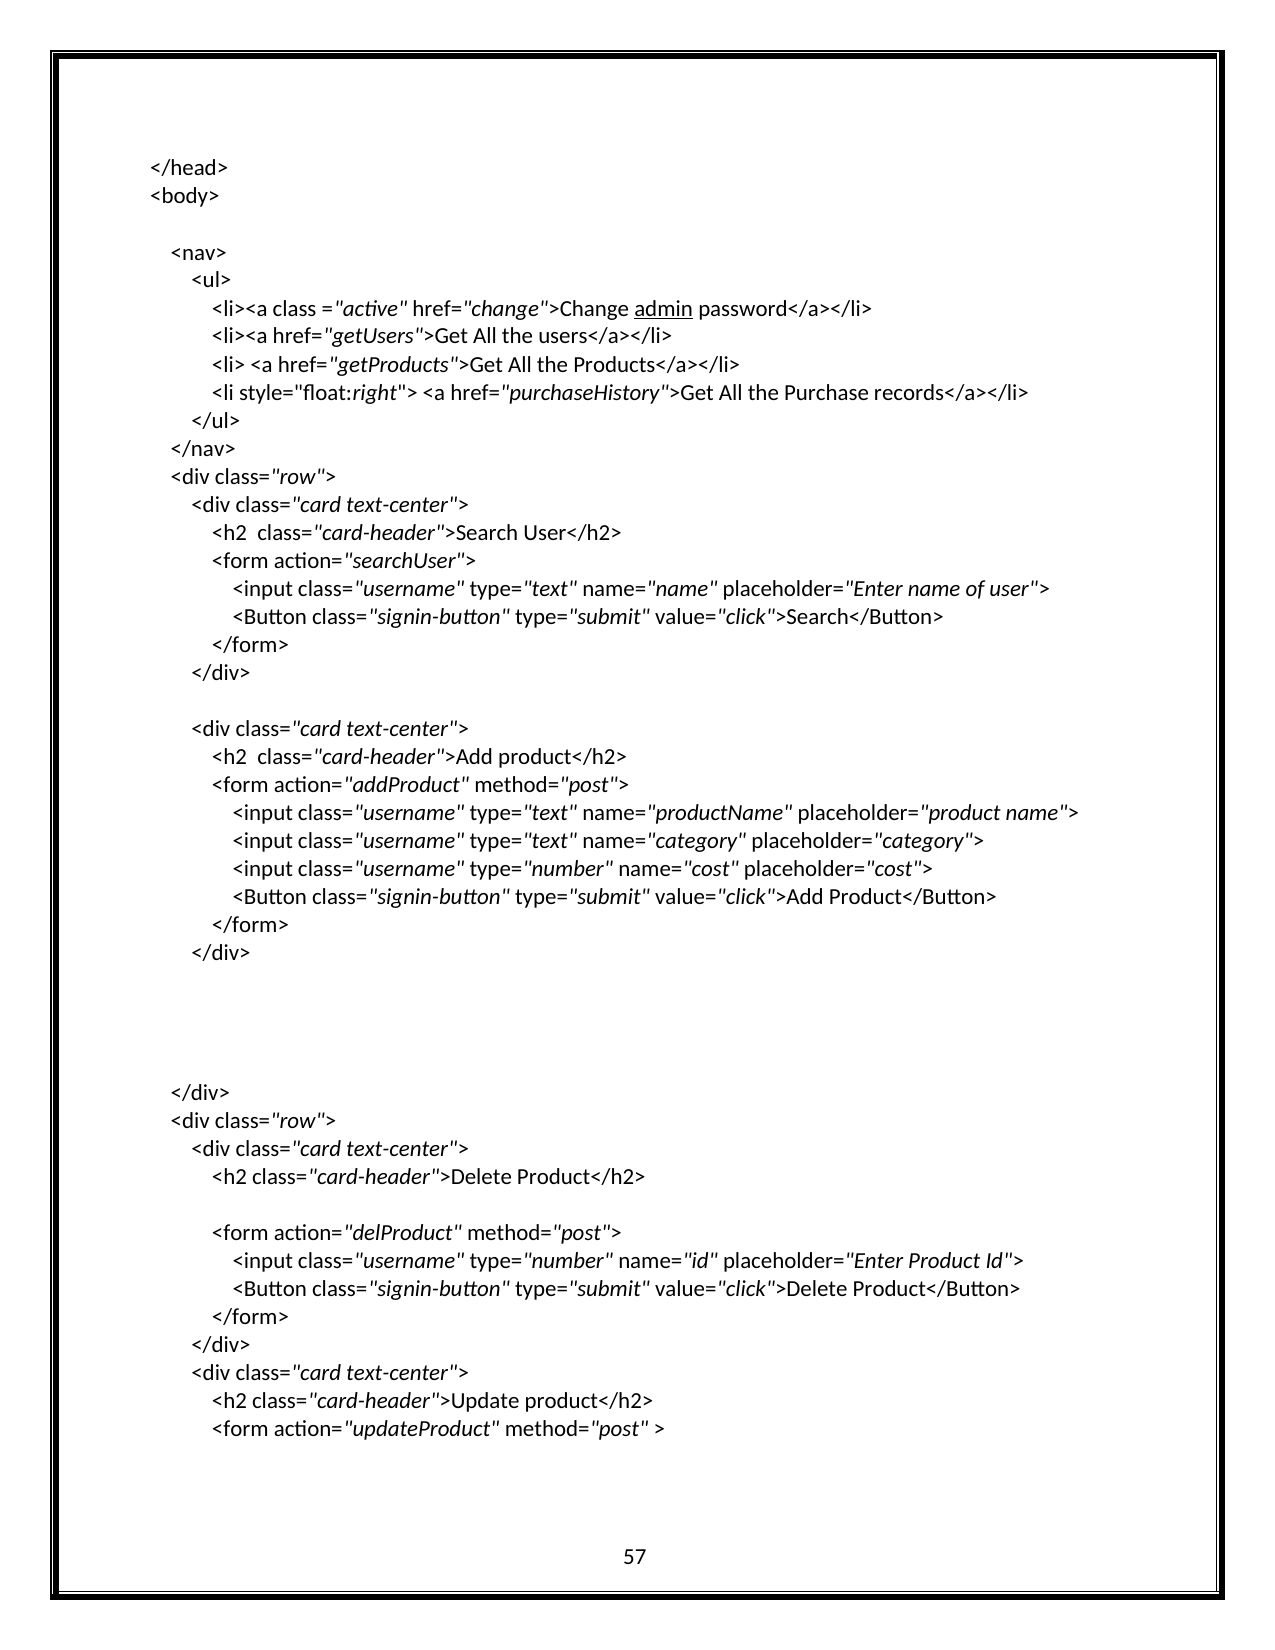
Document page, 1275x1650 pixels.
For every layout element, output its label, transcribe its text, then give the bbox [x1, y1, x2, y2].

text </div> [150, 938, 1119, 966]
text </form> [150, 630, 1119, 658]
text <li style="float:right"> <a href="purchaseHistory">Get All the Purchase records</a></li> [150, 378, 1119, 406]
text <Button class="signin-button" type="submit" value="click">Search</Button> [150, 602, 1119, 630]
text <li> <a href="getProducts">Get All the Products</a></li> [150, 350, 1119, 378]
text <form action="updateProduct" method="post" > [150, 1414, 1119, 1442]
text <Button class="signin-button" type="submit" value="click">Delete Product</Button> [150, 1274, 1119, 1302]
text </div> [150, 1078, 1119, 1106]
text </div> [150, 658, 1119, 686]
text <input class="username" type="text" name="productName" placeholder="product name"> [150, 798, 1119, 826]
text <div class="card text-center"> [150, 490, 1119, 518]
text <div class="card text-center"> [150, 1134, 1119, 1162]
text <div class="row"> [150, 462, 1119, 490]
text <div class="card text-center"> [150, 1358, 1119, 1386]
text <input class="username" type="text" name="name" placeholder="Enter name of user"> [150, 574, 1119, 602]
text <div class="card text-center"> [150, 714, 1119, 742]
text <nav> [150, 238, 1119, 266]
text <form action="addProduct" method="post"> [150, 770, 1119, 798]
text <body> [150, 182, 1119, 209]
text <Button class="signin-button" type="submit" value="click">Add Product</Button> [150, 882, 1119, 910]
text </form> [150, 910, 1119, 938]
text </div> [150, 1330, 1119, 1358]
text <form action="searchUser"> [150, 546, 1119, 574]
text <input class="username" type="text" name="category" placeholder="category"> [150, 826, 1119, 854]
text <li><a href="getUsers">Get All the users</a></li> [150, 322, 1119, 350]
text </form> [150, 1302, 1119, 1330]
text <input class="username" type="number" name="id" placeholder="Enter Product Id"> [150, 1246, 1119, 1274]
text <h2 class="card-header">Update product</h2> [150, 1386, 1119, 1414]
text </head> [150, 153, 1119, 182]
text </ul> [150, 406, 1119, 434]
text <ul> [150, 266, 1119, 294]
text <div class="row"> [150, 1106, 1119, 1134]
text <form action="delProduct" method="post"> [150, 1218, 1119, 1246]
text <h2 class="card-header">Add product</h2> [150, 742, 1119, 770]
text <input class="username" type="number" name="cost" placeholder="cost"> [150, 854, 1119, 882]
text </nav> [150, 434, 1119, 462]
text <h2 class="card-header">Search User</h2> [150, 518, 1119, 546]
text <li><a class ="active" href="change">Change admin password</a></li> [150, 294, 1119, 322]
text <h2 class="card-header">Delete Product</h2> [150, 1162, 1119, 1190]
